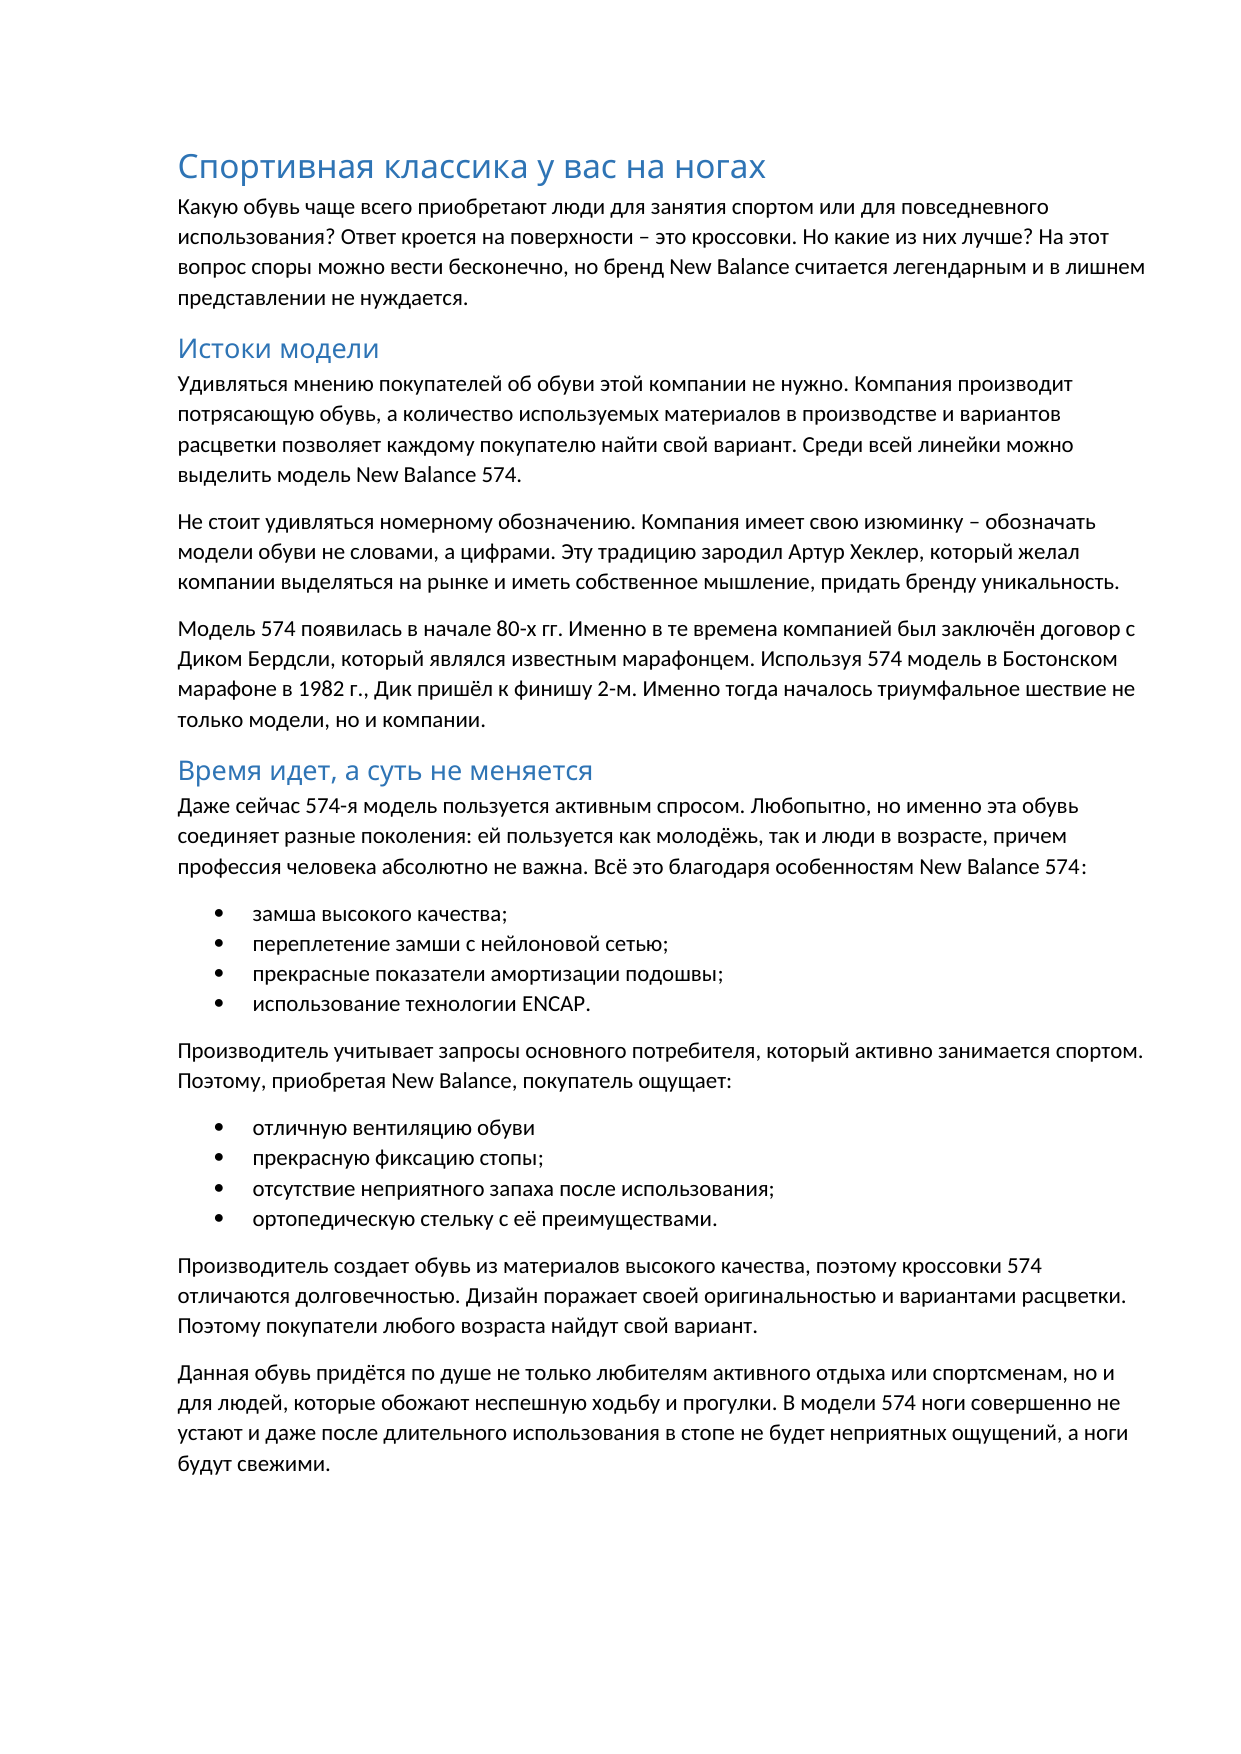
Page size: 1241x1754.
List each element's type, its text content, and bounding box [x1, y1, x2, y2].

list переплетение замши с нейлоновой сетью; [215, 929, 1152, 957]
list использование технологии ENCAP. [215, 989, 1152, 1017]
list замша высокого качества; [215, 899, 1152, 927]
list прекрасную фиксацию стопы; [215, 1143, 1152, 1172]
text Данная обувь придётся по душе не только любителям активного отдыха или спортсменам, но и для людей, которые обожают неспешную ходьбу и прогулки. В модели 574 ноги совершенно не устают и даже после длительного использования в стопе не будет неприятных ощущений, а ноги будут свежими. [177, 1358, 1152, 1477]
text Не стоит удивляться номерному обозначению. Компания имеет свою изюминку – обозначать модели обуви не словами, а цифрами. Эту традицию зародил Артур Хеклер, который желал компании выделяться на рынке и иметь собственное мышление, придать бренду уникальность. [177, 507, 1152, 595]
text Производитель учитывает запросы основного потребителя, который активно занимается спортом. Поэтому, приобретая New Balance, покупатель ощущает: [177, 1036, 1152, 1094]
text Производитель создает обувь из материалов высокого качества, поэтому кроссовки 574 отличаются долговечностью. Дизайн поражает своей оригинальностью и вариантами расцветки. Поэтому покупатели любого возраста найдут свой вариант. [177, 1251, 1152, 1339]
text Даже сейчас 574-я модель пользуется активным спросом. Любопытно, но именно эта обувь соединяет разные поколения: ей пользуется как молодёжь, так и люди в возрасте, причем профессия человека абсолютно не важна. Всё это благодаря особенностям New Balance 574: [177, 791, 1152, 880]
subtitle Спортивная классика у вас на ногах [177, 143, 1152, 188]
subtitle Истоки модели [177, 329, 1152, 366]
text Модель 574 появилась в начале 80-х гг. Именно в те времена компанией был заключён договор с Диком Бердсли, который являлся известным марафонцем. Используя 574 модель в Бостонском марафоне в 1982 г., Дик пришёл к финишу 2-м. Именно тогда началось триумфальное шествие не только модели, но и компании. [177, 614, 1152, 733]
subtitle Время идет, а суть не меняется [177, 752, 1152, 788]
list прекрасные показатели амортизации подошвы; [215, 959, 1152, 987]
list ортопедическую стельку с её преимуществами. [215, 1204, 1152, 1232]
text Какую обувь чаще всего приобретают люди для занятия спортом или для повседневного использования? Ответ кроется на поверхности – это кроссовки. Но какие из них лучше? На этот вопрос споры можно вести бесконечно, но бренд New Balance считается легендарным и в лишнем представлении не нуждается. [177, 192, 1152, 311]
text Удивляться мнению покупателей об обуви этой компании не нужно. Компания производит потрясающую обувь, а количество используемых материалов в производстве и вариантов расцветки позволяет каждому покупателю найти свой вариант. Среди всей линейки можно выделить модель New Balance 574. [177, 369, 1152, 488]
list отсутствие неприятного запаха после использования; [215, 1174, 1152, 1202]
list отличную вентиляцию обуви [215, 1113, 1152, 1141]
